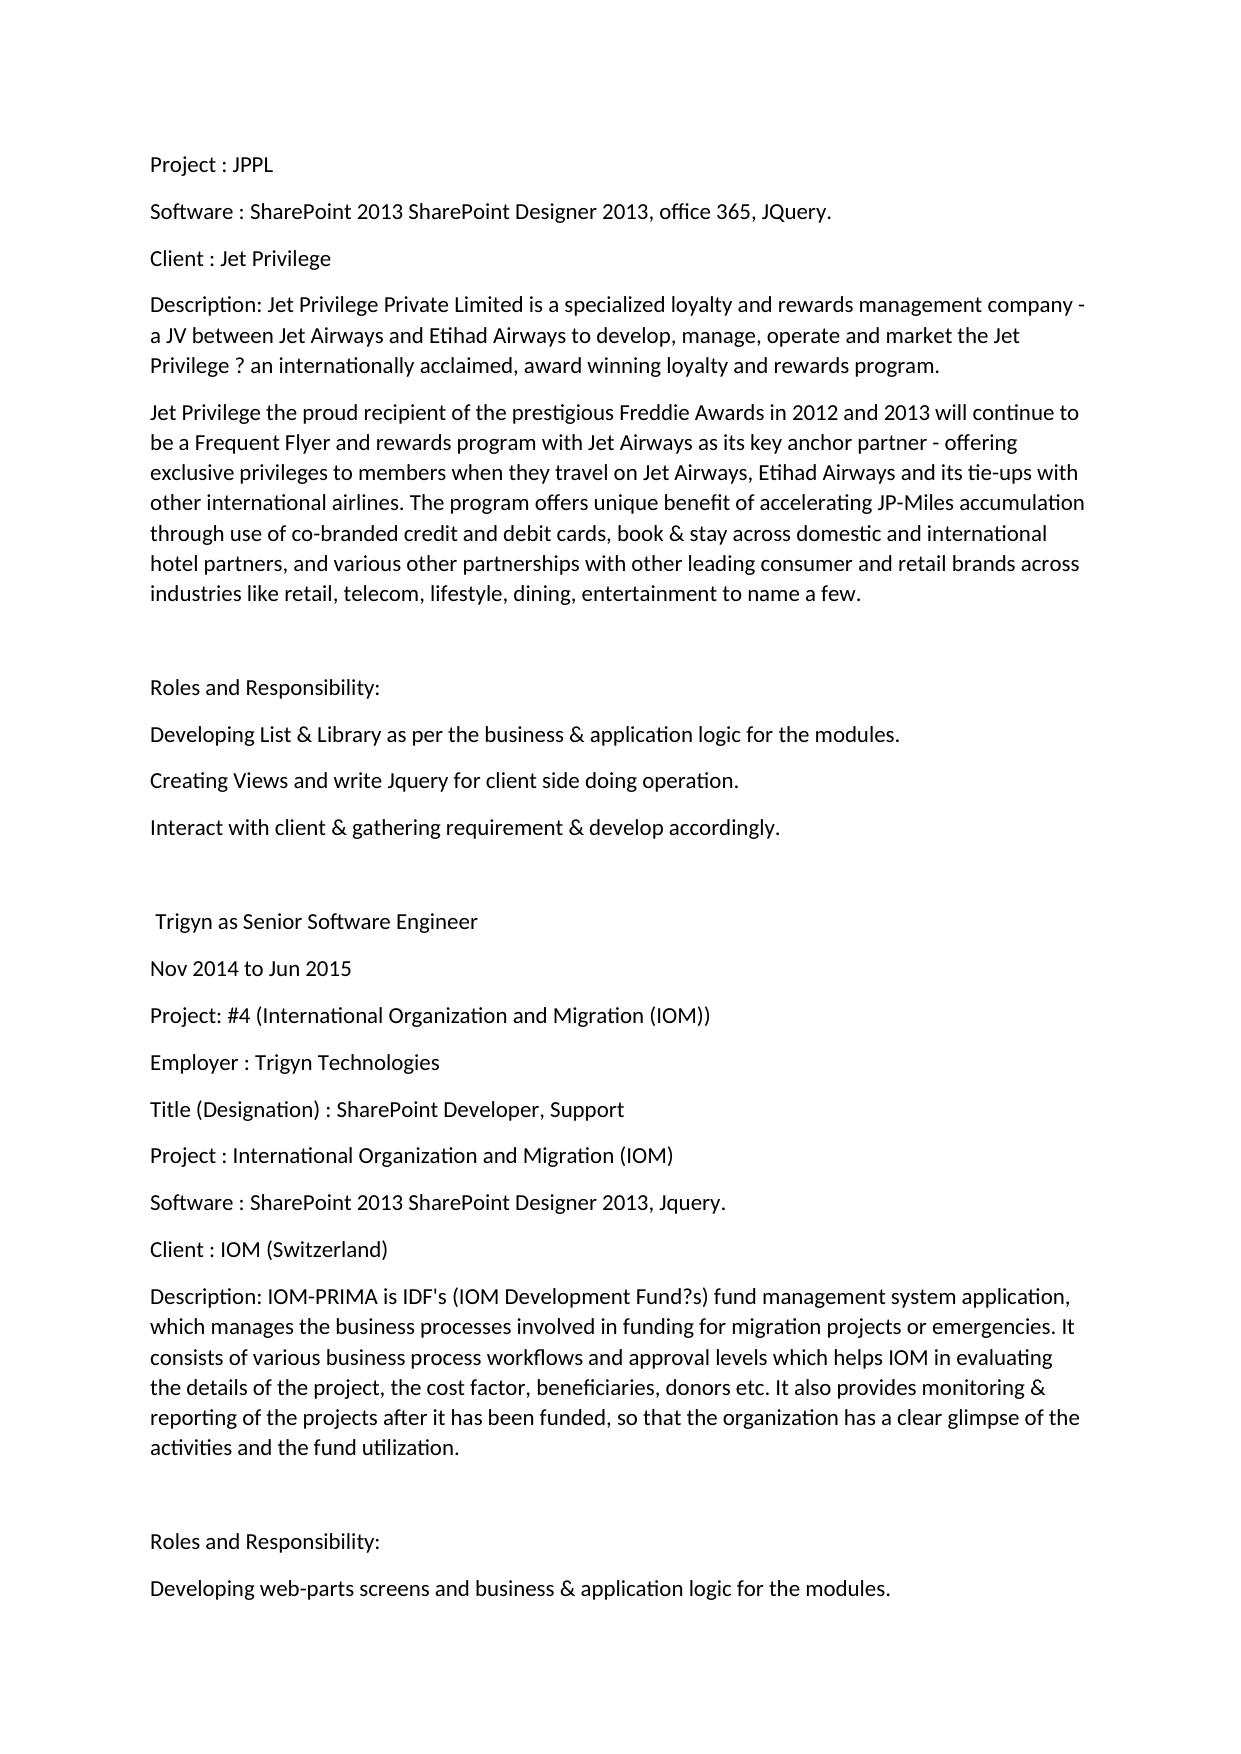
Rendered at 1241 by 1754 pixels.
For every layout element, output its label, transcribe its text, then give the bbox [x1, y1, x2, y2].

text Client : IOM (Switzerland) [150, 1235, 1090, 1263]
text Developing web-parts screens and business & application logic for the modules. [150, 1574, 1090, 1602]
text Software : SharePoint 2013 SharePoint Designer 2013, Jquery. [150, 1188, 1090, 1217]
text Project : JPPL [150, 150, 1090, 178]
text Project: #4 (International Organization and Migration (IOM)) [150, 1001, 1090, 1029]
text Trigyn as Senior Software Engineer [150, 907, 1090, 935]
text Jet Privilege the proud recipient of the prestigious Freddie Awards in 2012 and 2013 will continue to be a Frequent Flyer and rewards program with Jet Airways as its key anchor partner - offering exclusive privileges to members when they travel on Jet Airways, Etihad Airways and its tie-ups with other international airlines. The program offers unique benefit of accelerating JP-Miles accumulation through use of co-branded credit and debit cards, book & stay across domestic and international hotel partners, and various other partnerships with other leading consumer and retail brands across industries like retail, telecom, lifestyle, dining, entertainment to name a few. [150, 398, 1090, 607]
text Description: IOM-PRIMA is IDF's (IOM Development Fund?s) fund management system application, which manages the business processes involved in funding for migration projects or emergencies. It consists of various business process workflows and approval levels which helps IOM in evaluating the details of the project, the cost factor, beneficiaries, donors etc. It also provides monitoring & reporting of the projects after it has been funded, so that the organization has a clear glimpse of the activities and the fund utilization. [150, 1282, 1090, 1461]
text Description: Jet Privilege Private Limited is a specialized loyalty and rewards management company - a JV between Jet Airways and Etihad Airways to develop, manage, operate and market the Jet Privilege ? an internationally acclaimed, award winning loyalty and rewards program. [150, 291, 1090, 379]
text Developing List & Library as per the business & application logic for the modules. [150, 720, 1090, 748]
text Client : Jet Privilege [150, 244, 1090, 272]
text Interact with client & gathering requirement & develop accordingly. [150, 813, 1090, 842]
text Title (Designation) : SharePoint Developer, Support [150, 1095, 1090, 1123]
text Roles and Responsibility: [150, 1527, 1090, 1555]
text Roles and Responsibility: [150, 673, 1090, 701]
text Software : SharePoint 2013 SharePoint Designer 2013, office 365, JQuery. [150, 197, 1090, 225]
text Project : International Organization and Migration (IOM) [150, 1142, 1090, 1170]
text Nov 2014 to Jun 2015 [150, 954, 1090, 982]
text Employer : Trigyn Technologies [150, 1048, 1090, 1076]
text Creating Views and write Jquery for client side doing operation. [150, 767, 1090, 795]
